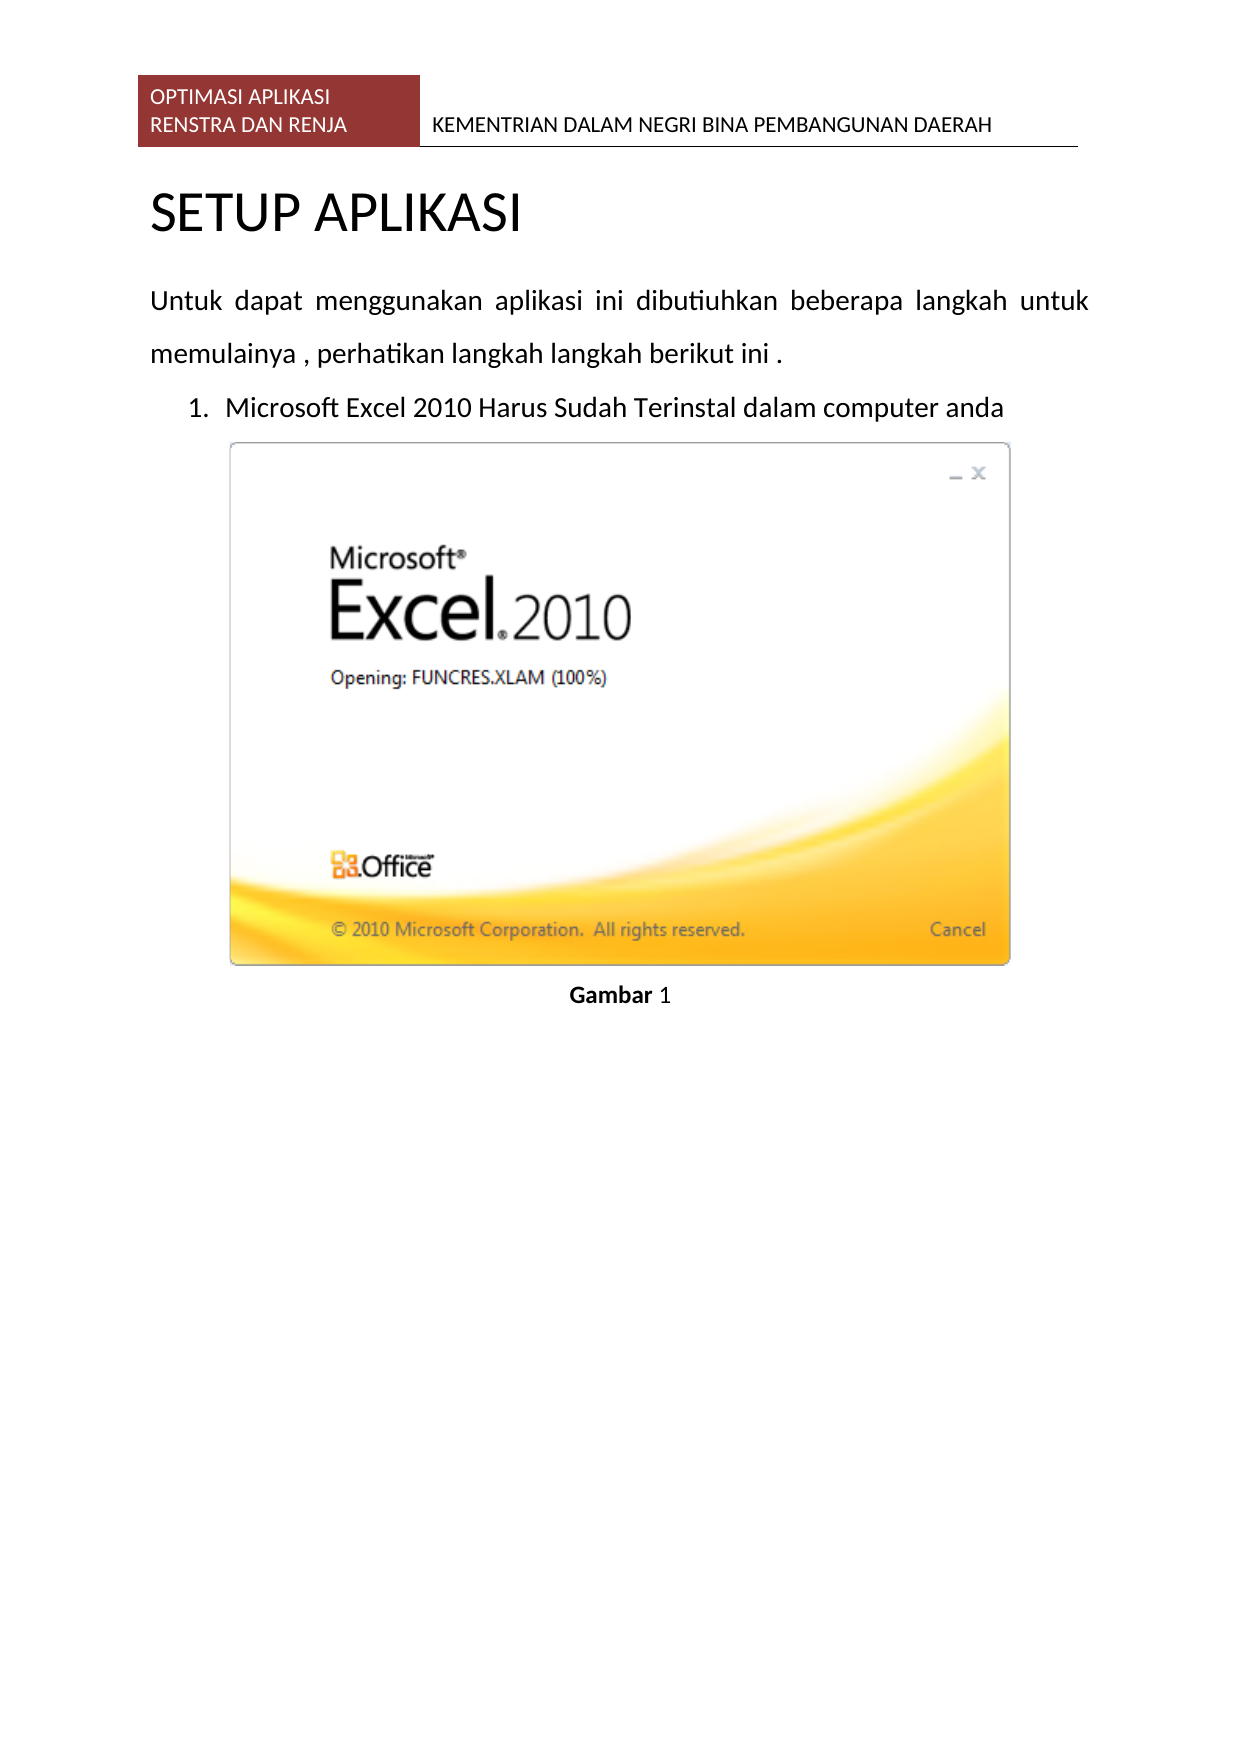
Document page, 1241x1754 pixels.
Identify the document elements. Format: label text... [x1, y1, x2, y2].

text Gambar 1 [150, 980, 1090, 1010]
list Microsoft Excel 2010 Harus Sudah Terinstal dalam computer anda [187, 389, 1090, 424]
text Untuk dapat menggunakan aplikasi ini dibutiuhkan beberapa langkah untuk memulainya , perhatikan langkah langkah berikut ini . [150, 282, 1090, 371]
picture [229, 442, 1011, 966]
text SETUP APLIKASI [150, 175, 1090, 246]
